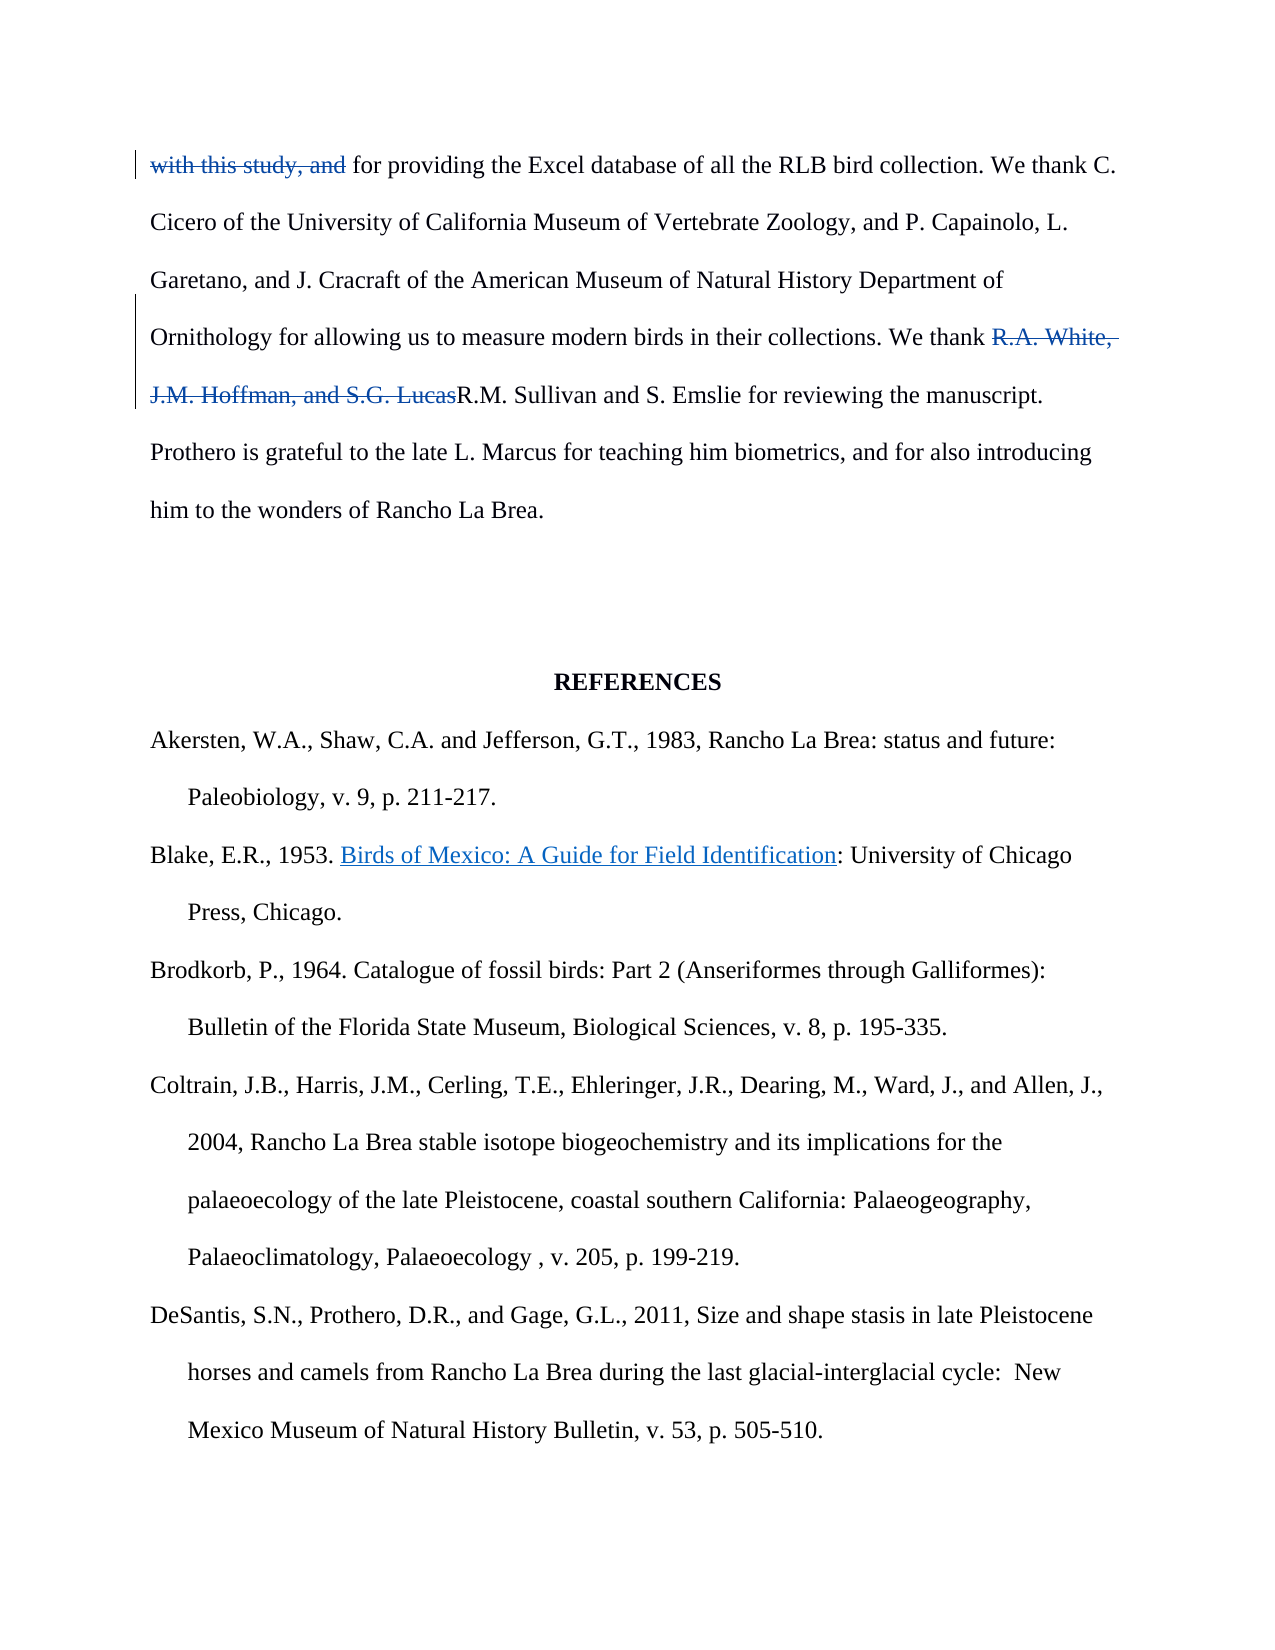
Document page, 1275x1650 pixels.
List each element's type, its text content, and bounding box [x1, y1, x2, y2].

text Akersten, W.A., Shaw, C.A. and Jefferson, G.T., 1983, Rancho La Brea: status and future: Paleobiology, v. 9, p. 211-217. [150, 725, 1125, 811]
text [150, 150, 1125, 524]
text Brodkorb, P., 1964. Catalogue of fossil birds: Part 2 (Anseriformes through Galliformes): Bulletin of the Florida State Museum, Biological Sciences, v. 8, p. 195-335. [150, 955, 1125, 1041]
text Coltrain, J.B., Harris, J.M., Cerling, T.E., Ehleringer, J.R., Dearing, M., Ward, J., and Allen, J., 2004, Rancho La Brea stable isotope biogeochemistry and its implications for the palaeoecology of the late Pleistocene, coastal southern California: Palaeogeography, Palaeoclimatology, Palaeoecology , v. 205, p. 199-219. [150, 1070, 1125, 1271]
text References [150, 667, 1125, 696]
text Blake, E.R., 1953. Birds of Mexico: A Guide for Field Identification: University of Chicago Press, Chicago. [150, 840, 1125, 926]
text DeSantis, S.N., Prothero, D.R., and Gage, G.L., 2011, Size and shape stasis in late Pleistocene horses and camels from Rancho La Brea during the last glacial-interglacial cycle: New Mexico Museum of Natural History Bulletin, v. 53, p. 505-510. [150, 1300, 1125, 1444]
